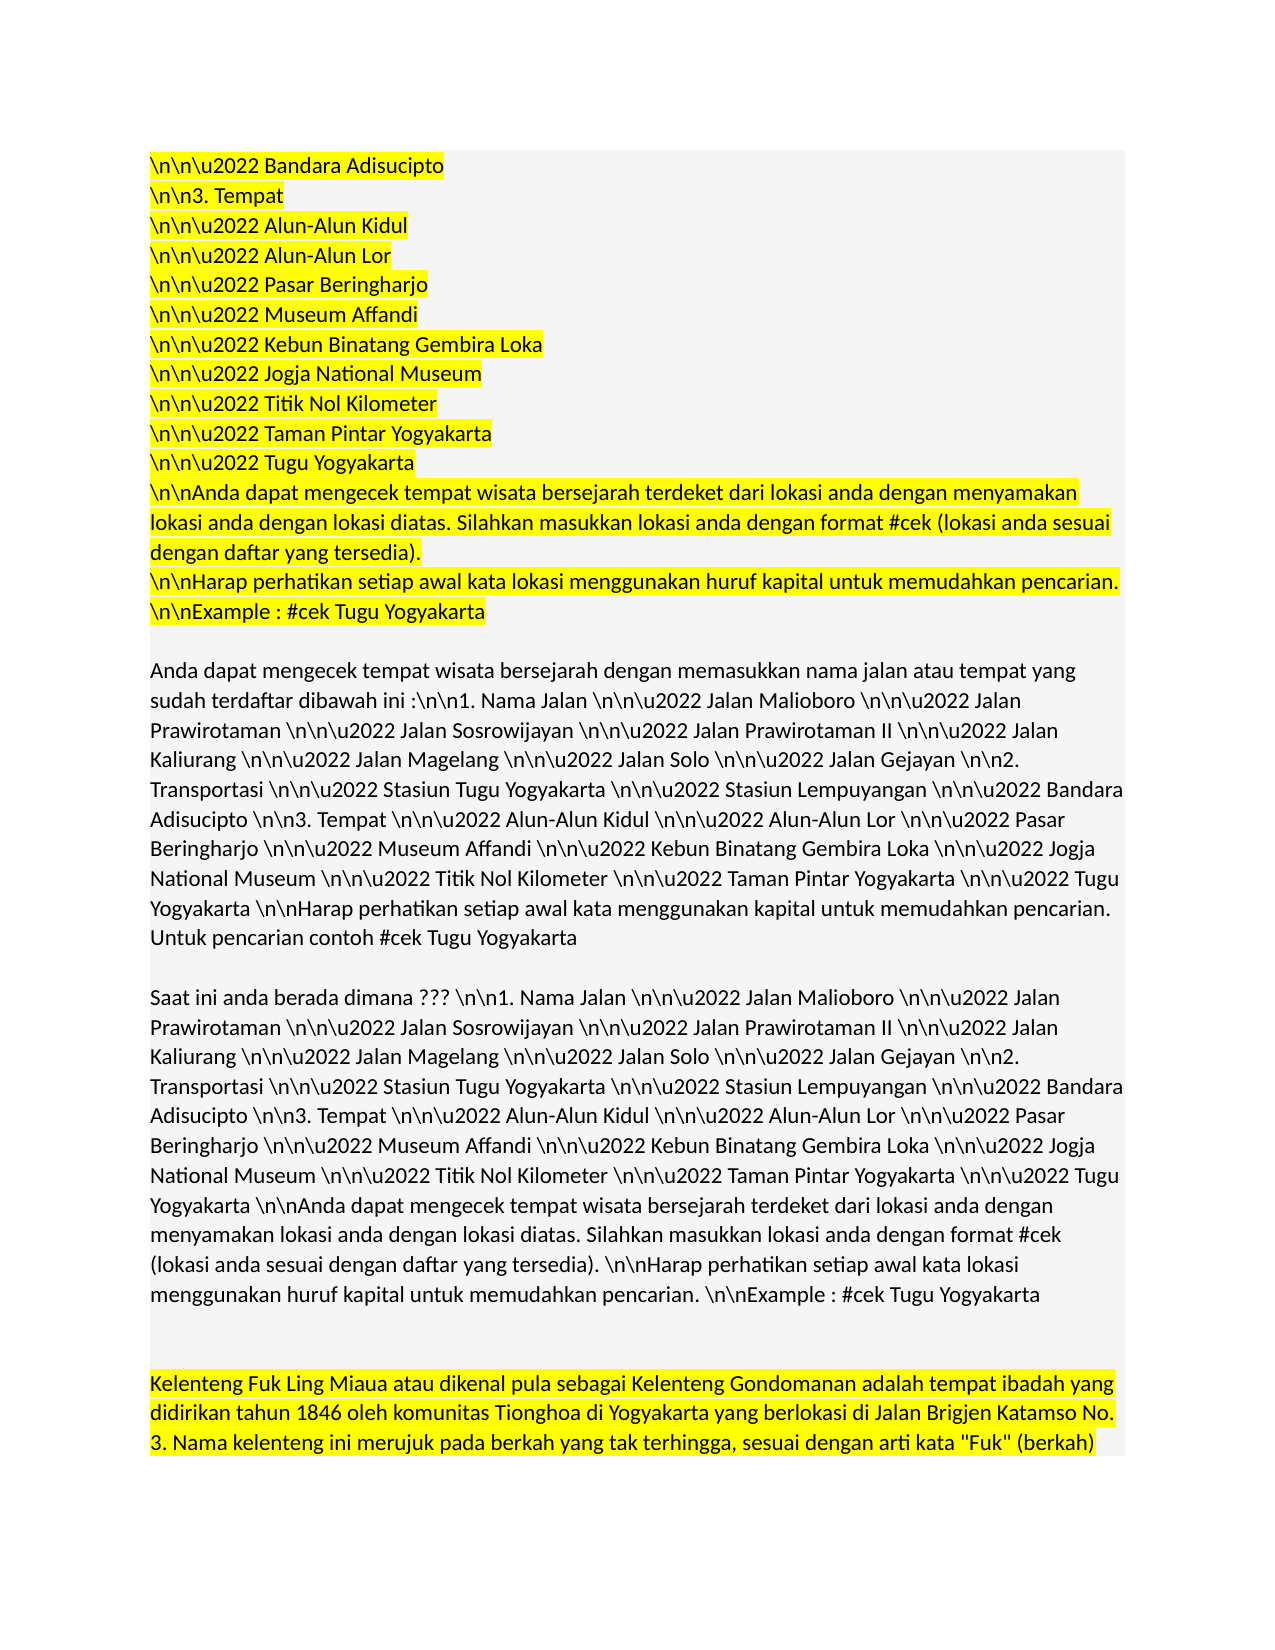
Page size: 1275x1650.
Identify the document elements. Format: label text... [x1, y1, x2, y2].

text Saat ini anda berada dimana ??? \n\n1. Nama Jalan \n\n\u2022 Jalan Malioboro \n\n\u2022 Jalan Prawirotaman \n\n\u2022 Jalan Sosrowijayan \n\n\u2022 Jalan Prawirotaman II \n\n\u2022 Jalan Kaliurang \n\n\u2022 Jalan Magelang \n\n\u2022 Jalan Solo \n\n\u2022 Jalan Gejayan \n\n2. Transportasi \n\n\u2022 Stasiun Tugu Yogyakarta \n\n\u2022 Stasiun Lempuyangan \n\n\u2022 Bandara Adisucipto \n\n3. Tempat \n\n\u2022 Alun-Alun Kidul \n\n\u2022 Alun-Alun Lor \n\n\u2022 Pasar Beringharjo \n\n\u2022 Museum Affandi \n\n\u2022 Kebun Binatang Gembira Loka \n\n\u2022 Jogja National Museum \n\n\u2022 Titik Nol Kilometer \n\n\u2022 Taman Pintar Yogyakarta \n\n\u2022 Tugu Yogyakarta \n\nAnda dapat mengecek tempat wisata bersejarah terdeket dari lokasi anda dengan menyamakan lokasi anda dengan lokasi diatas. Silahkan masukkan lokasi anda dengan format #cek (lokasi anda sesuai dengan daftar yang tersedia). \n\nHarap perhatikan setiap awal kata lokasi menggunakan huruf kapital untuk memudahkan pencarian. \n\nExample : #cek Tugu Yogyakarta [150, 981, 1125, 1308]
text Anda dapat mengecek tempat wisata bersejarah dengan memasukkan nama jalan atau tempat yang sudah terdaftar dibawah ini :\n\n1. Nama Jalan \n\n\u2022 Jalan Malioboro \n\n\u2022 Jalan Prawirotaman \n\n\u2022 Jalan Sosrowijayan \n\n\u2022 Jalan Prawirotaman II \n\n\u2022 Jalan Kaliurang \n\n\u2022 Jalan Magelang \n\n\u2022 Jalan Solo \n\n\u2022 Jalan Gejayan \n\n2. Transportasi \n\n\u2022 Stasiun Tugu Yogyakarta \n\n\u2022 Stasiun Lempuyangan \n\n\u2022 Bandara Adisucipto \n\n3. Tempat \n\n\u2022 Alun-Alun Kidul \n\n\u2022 Alun-Alun Lor \n\n\u2022 Pasar Beringharjo \n\n\u2022 Museum Affandi \n\n\u2022 Kebun Binatang Gembira Loka \n\n\u2022 Jogja National Museum \n\n\u2022 Titik Nol Kilometer \n\n\u2022 Taman Pintar Yogyakarta \n\n\u2022 Tugu Yogyakarta \n\nHarap perhatikan setiap awal kata menggunakan kapital untuk memudahkan pencarian. Untuk pencarian contoh #cek Tugu Yogyakarta [150, 655, 1125, 952]
text \n\n\u2022 Museum Affandi [150, 298, 1125, 328]
text \n\n\u2022 Kebun Binatang Gembira Loka [150, 328, 1125, 358]
text \n\nHarap perhatikan setiap awal kata lokasi menggunakan huruf kapital untuk memudahkan pencarian. \n\nExample : #cek Tugu Yogyakarta [150, 566, 1125, 625]
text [150, 1367, 1125, 1456]
text \n\n\u2022 Taman Pintar Yogyakarta [150, 417, 1125, 447]
text \n\nAnda dapat mengecek tempat wisata bersejarah terdeket dari lokasi anda dengan menyamakan lokasi anda dengan lokasi diatas. Silahkan masukkan lokasi anda dengan format #cek (lokasi anda sesuai dengan daftar yang tersedia). [150, 477, 1125, 566]
text \n\n\u2022 Alun-Alun Lor [150, 239, 1125, 269]
text \n\n\u2022 Titik Nol Kilometer [150, 387, 1125, 417]
text \n\n\u2022 Bandara Adisucipto [150, 150, 1125, 180]
text \n\n\u2022 Pasar Beringharjo [150, 269, 1125, 298]
text \n\n3. Tempat [150, 180, 1125, 209]
text \n\n\u2022 Jogja National Museum [150, 358, 1125, 387]
text \n\n\u2022 Tugu Yogyakarta [150, 447, 1125, 477]
text \n\n\u2022 Alun-Alun Kidul [150, 209, 1125, 239]
